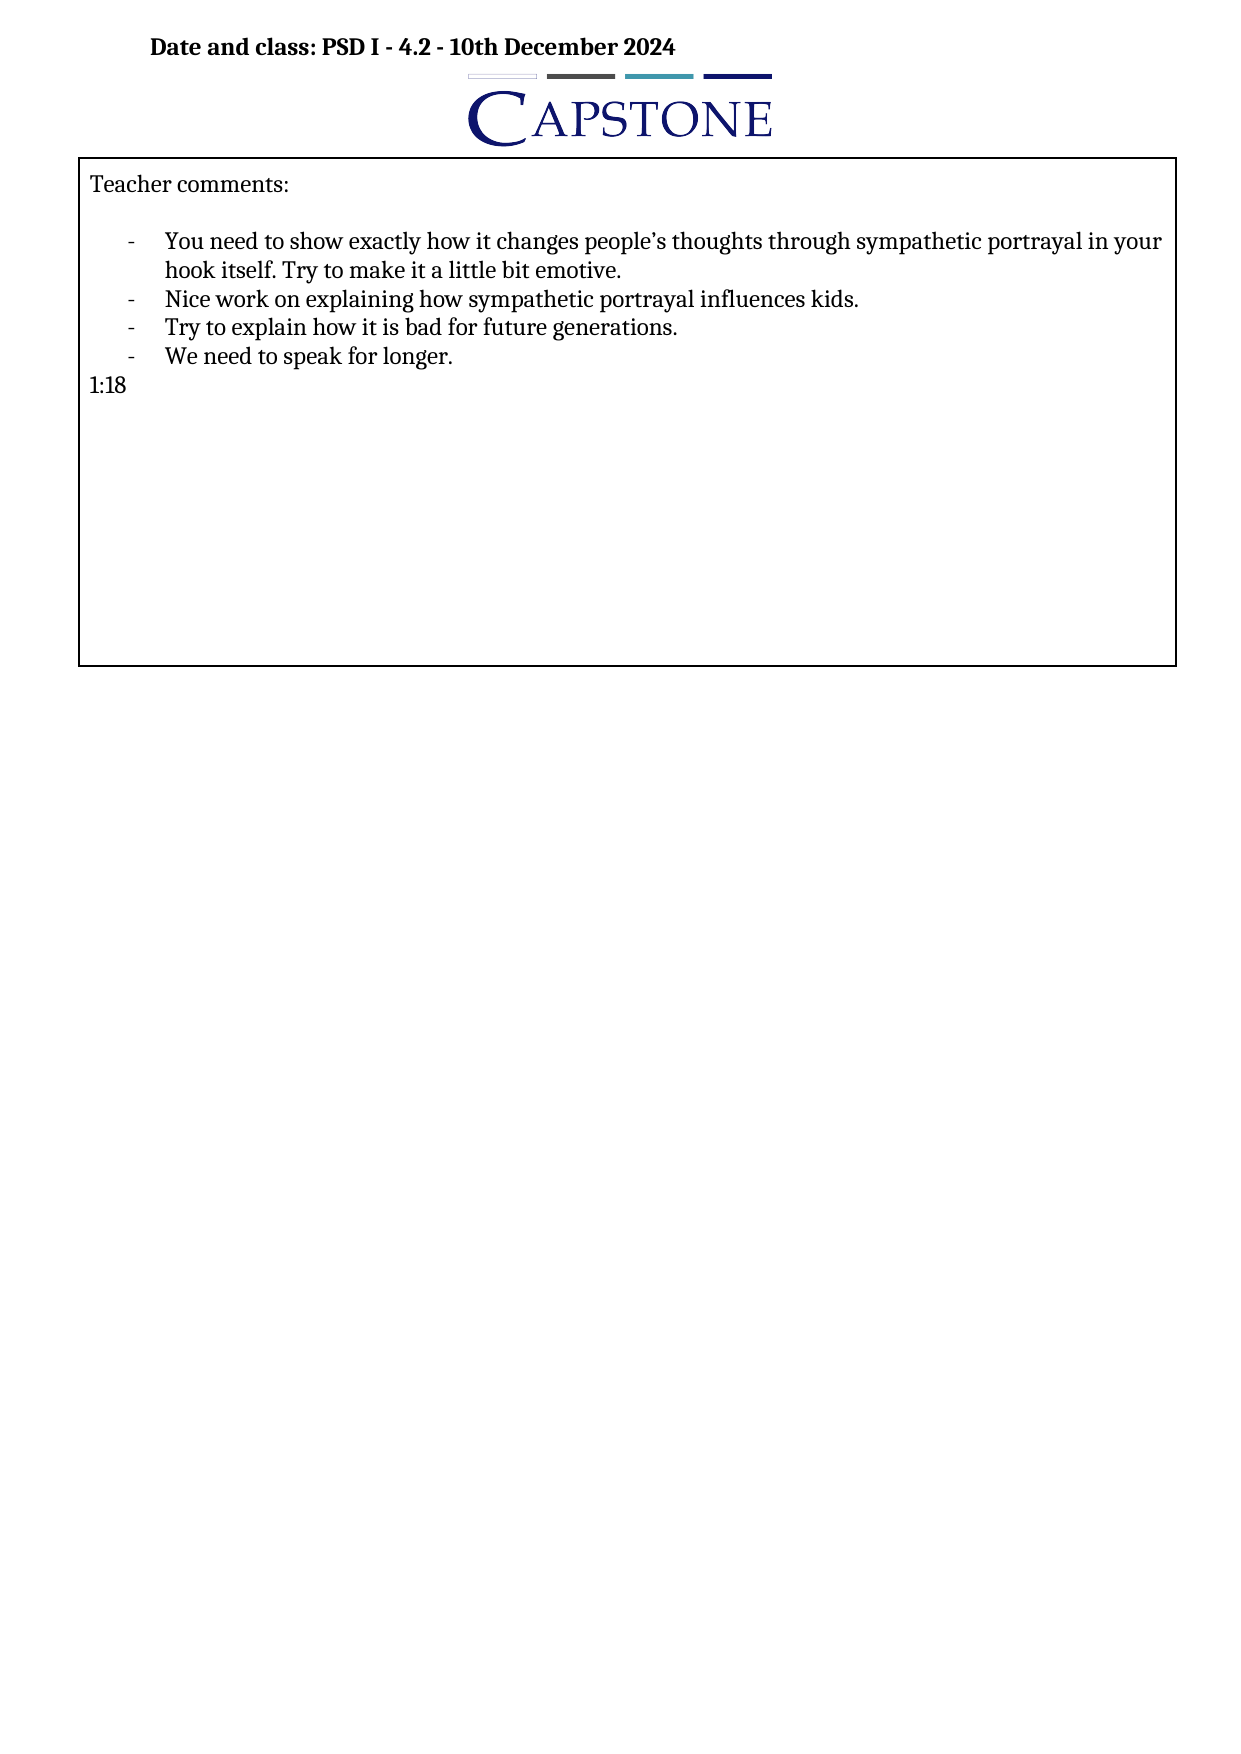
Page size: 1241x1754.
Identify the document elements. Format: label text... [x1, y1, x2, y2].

picture [460, 66, 781, 153]
table_cell Teacher comments: You need to show exactly how it changes people’s thoughts through sympathetic portrayal in your hook itself. Try to make it a little bit emotive. Nice work on explaining how sympathetic portrayal influences kids. Try to explain how it is bad for future generations. We need to speak for longer. 1:18 [80, 159, 1175, 665]
